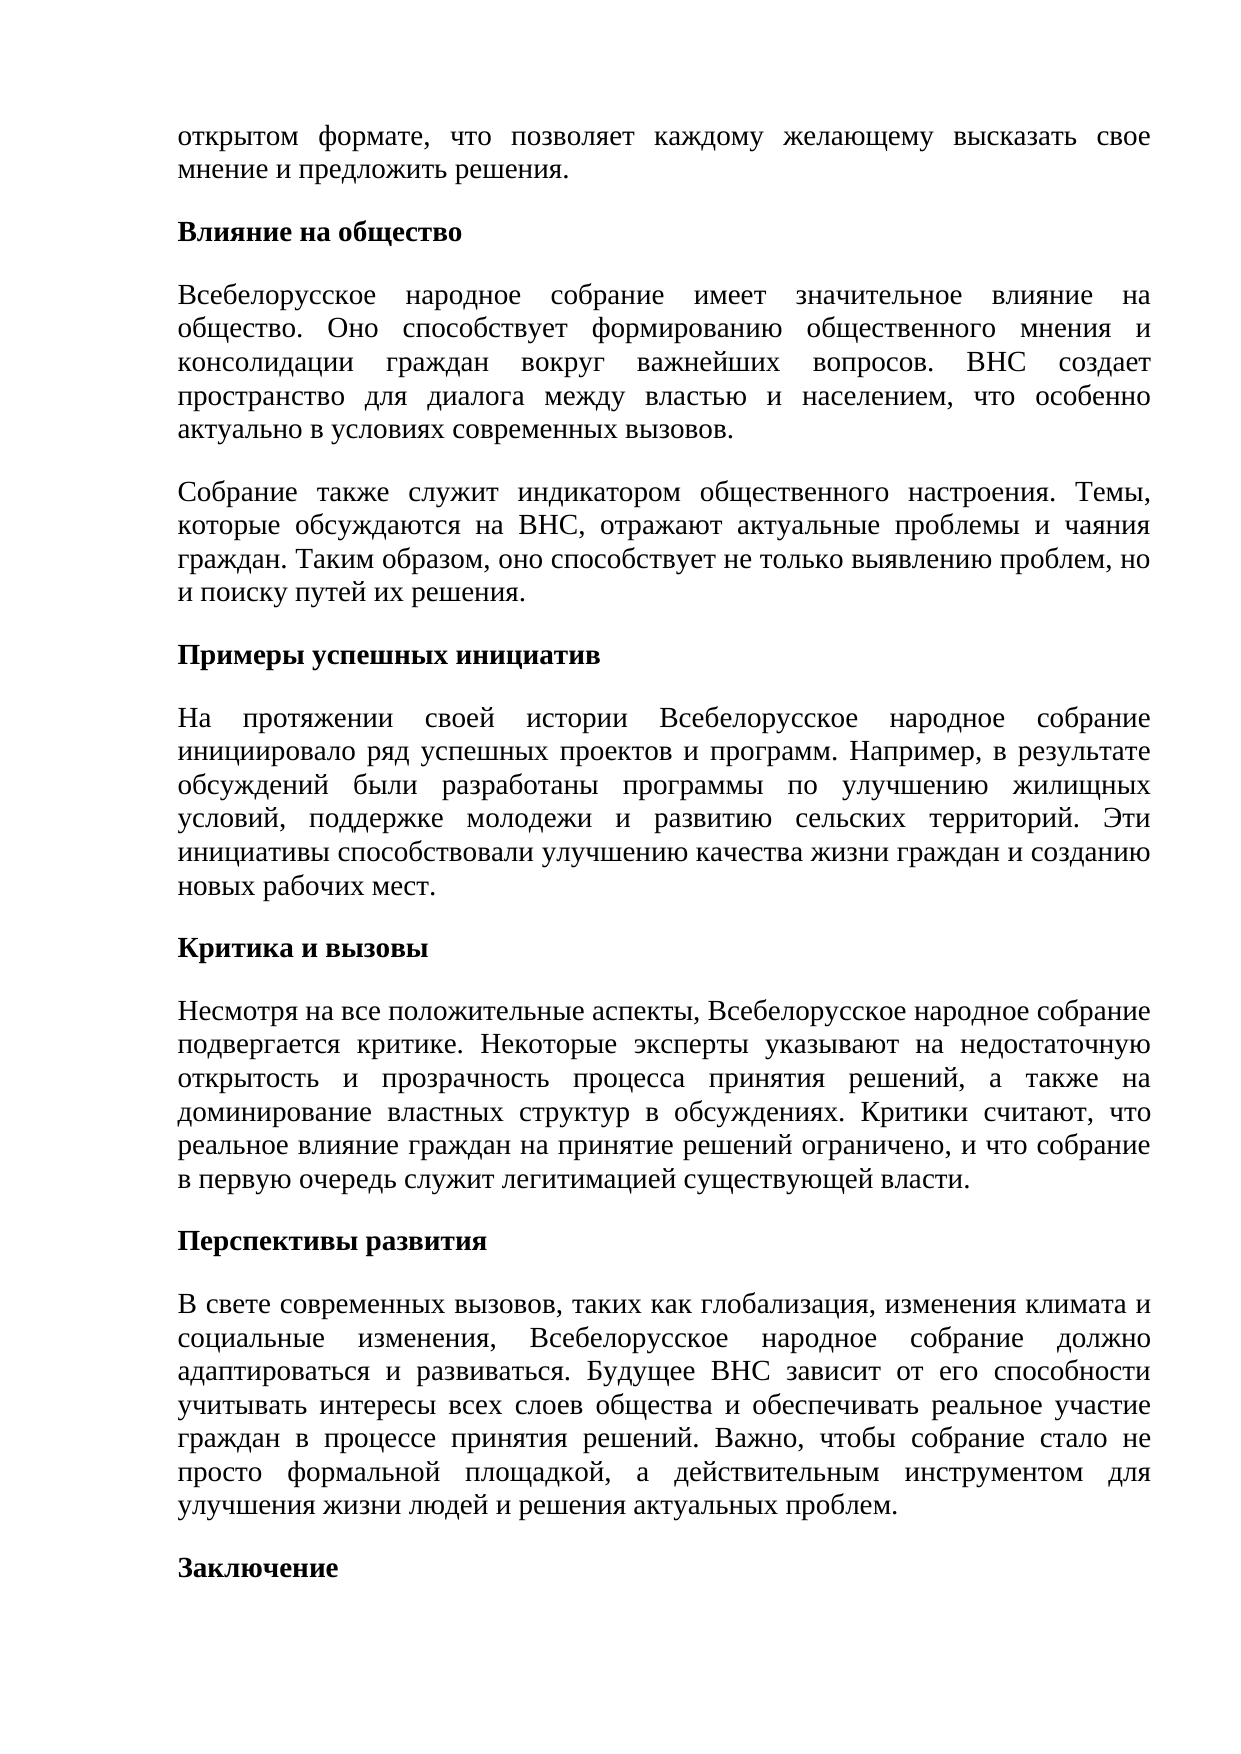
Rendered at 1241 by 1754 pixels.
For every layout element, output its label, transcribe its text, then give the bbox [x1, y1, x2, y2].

text Влияние на общество [177, 214, 1152, 248]
text Примеры успешных инициатив [177, 637, 1152, 671]
text В свете современных вызовов, таких как глобализация, изменения климата и социальные изменения, Всебелорусское народное собрание должно адаптироваться и развиваться. Будущее ВНС зависит от его способности учитывать интересы всех слоев общества и обеспечивать реальное участие граждан в процессе принятия решений. Важно, чтобы собрание стало не просто формальной площадкой, а действительным инструментом для улучшения жизни людей и решения актуальных проблем. [177, 1286, 1152, 1521]
text Собрание также служит индикатором общественного настроения. Темы, которые обсуждаются на ВНС, отражают актуальные проблемы и чаяния граждан. Таким образом, оно способствует не только выявлению проблем, но и поиску путей их решения. [177, 474, 1152, 608]
text Несмотря на все положительные аспекты, Всебелорусское народное собрание подвергается критике. Некоторые эксперты указывают на недостаточную открытость и прозрачность процесса принятия решений, а также на доминирование властных структур в обсуждениях. Критики считают, что реальное влияние граждан на принятие решений ограничено, и что собрание в первую очередь служит легитимацией существующей власти. [177, 993, 1152, 1194]
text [177, 118, 1152, 185]
text Критика и вызовы [177, 930, 1152, 964]
text Перспективы развития [177, 1223, 1152, 1257]
text Всебелорусское народное собрание имеет значительное влияние на общество. Оно способствует формированию общественного мнения и консолидации граждан вокруг важнейших вопросов. ВНС создает пространство для диалога между властью и населением, что особенно актуально в условиях современных вызовов. [177, 277, 1152, 445]
text На протяжении своей истории Всебелорусское народное собрание инициировало ряд успешных проектов и программ. Например, в результате обсуждений были разработаны программы по улучшению жилищных условий, поддержке молодежи и развитию сельских территорий. Эти инициативы способствовали улучшению качества жизни граждан и созданию новых рабочих мест. [177, 700, 1152, 901]
text Заключение [177, 1550, 1152, 1584]
